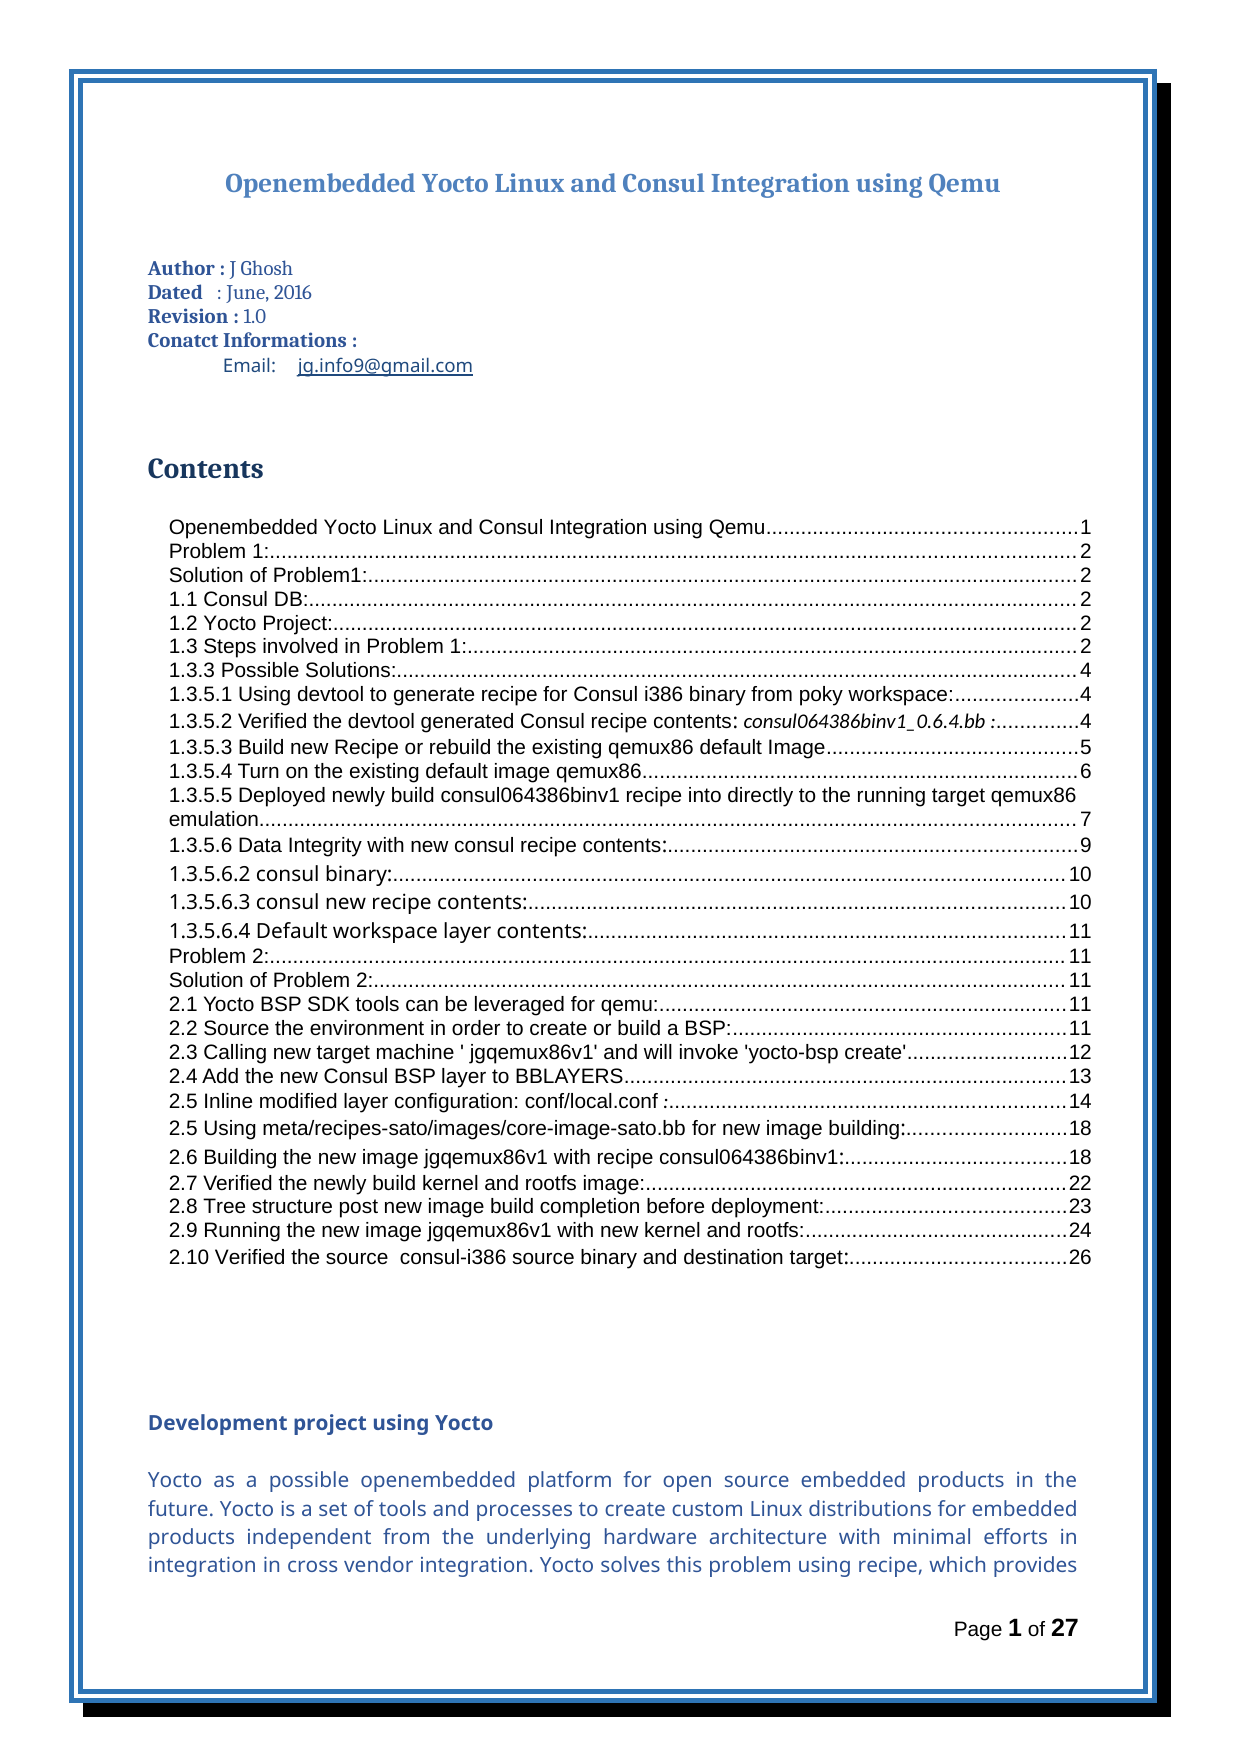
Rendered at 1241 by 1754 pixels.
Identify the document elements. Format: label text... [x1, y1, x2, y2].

text 2.2 Source the environment in order to create or build a BSP: 11 [168, 1016, 1078, 1040]
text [148, 1465, 1078, 1579]
text 2.10 Verified the source consul-i386 source binary and destination target: 26 [168, 1242, 1078, 1271]
text Problem 1: 2 [168, 538, 1078, 562]
text 1.3.5.6 Data Integrity with new consul recipe contents: 9 [168, 831, 1078, 859]
text 1.1 Consul DB: 2 [168, 586, 1078, 610]
text 2.3 Calling new target machine ' jgqemux86v1' and will invoke 'yocto-bsp create' 12 [168, 1040, 1078, 1064]
text Solution of Problem 2: 11 [168, 968, 1078, 992]
text Author : J Ghosh [148, 257, 1078, 281]
text 1.3.3 Possible Solutions: 4 [168, 658, 1078, 682]
text 2.7 Verified the newly build kernel and rootfs image: 22 [168, 1170, 1078, 1194]
text 1.3.5.4 Turn on the existing default image qemux86 6 [168, 759, 1078, 783]
text 1.3.5.1 Using devtool to generate recipe for Consul i386 binary from poky workspace: 4 [168, 682, 1078, 706]
text Dated : June, 2016 [148, 281, 1078, 305]
text 1.3.5.5 Deployed newly build consul064386binv1 recipe into directly to the running target qemux86 emulation 7 [168, 783, 1078, 831]
text 2.5 Using meta/recipes-sato/images/core-image-sato.bb for new image building: 18 [168, 1113, 1078, 1142]
subtitle Openembedded Yocto Linux and Consul Integration using Qemu [148, 168, 1078, 199]
text 2.6 Building the new image jgqemux86v1 with recipe consul064386binv1: 18 [168, 1142, 1078, 1170]
text Problem 2: 11 [168, 944, 1078, 968]
text 1.3.5.6.4 Default workspace layer contents: 11 [168, 916, 1078, 944]
text 2.1 Yocto BSP SDK tools can be leveraged for qemu: 11 [168, 992, 1078, 1016]
text 1.3 Steps involved in Problem 1: 2 [168, 634, 1078, 658]
text 2.8 Tree structure post new image build completion before deployment: 23 [168, 1194, 1078, 1218]
text 1.3.5.3 Build new Recipe or rebuild the existing qemux86 default Image 5 [168, 735, 1078, 759]
subtitle Contents [148, 452, 1078, 486]
text Development project using Yocto [148, 1408, 1078, 1437]
text Conatct Informations : [148, 329, 1078, 353]
text 2.5 Inline modified layer configuration: conf/local.conf : 14 [168, 1088, 1078, 1113]
text 1.2 Yocto Project: 2 [168, 610, 1078, 634]
text Email: jg.info9@gmail.com [223, 353, 1078, 378]
text Solution of Problem1: 2 [168, 562, 1078, 586]
text 1.3.5.6.3 consul new recipe contents: 10 [168, 887, 1078, 916]
text 1.3.5.2 Verified the devtool generated Consul recipe contents: consul064386binv1_0.6.4.bb : 4 [168, 706, 1078, 735]
text Revision : 1.0 [148, 305, 1078, 329]
text 1.3.5.6.2 consul binary: 10 [168, 859, 1078, 887]
text 2.4 Add the new Consul BSP layer to BBLAYERS 13 [168, 1064, 1078, 1088]
text 2.9 Running the new image jgqemux86v1 with new kernel and rootfs: 24 [168, 1218, 1078, 1242]
text Openembedded Yocto Linux and Consul Integration using Qemu 1 [168, 514, 1078, 538]
